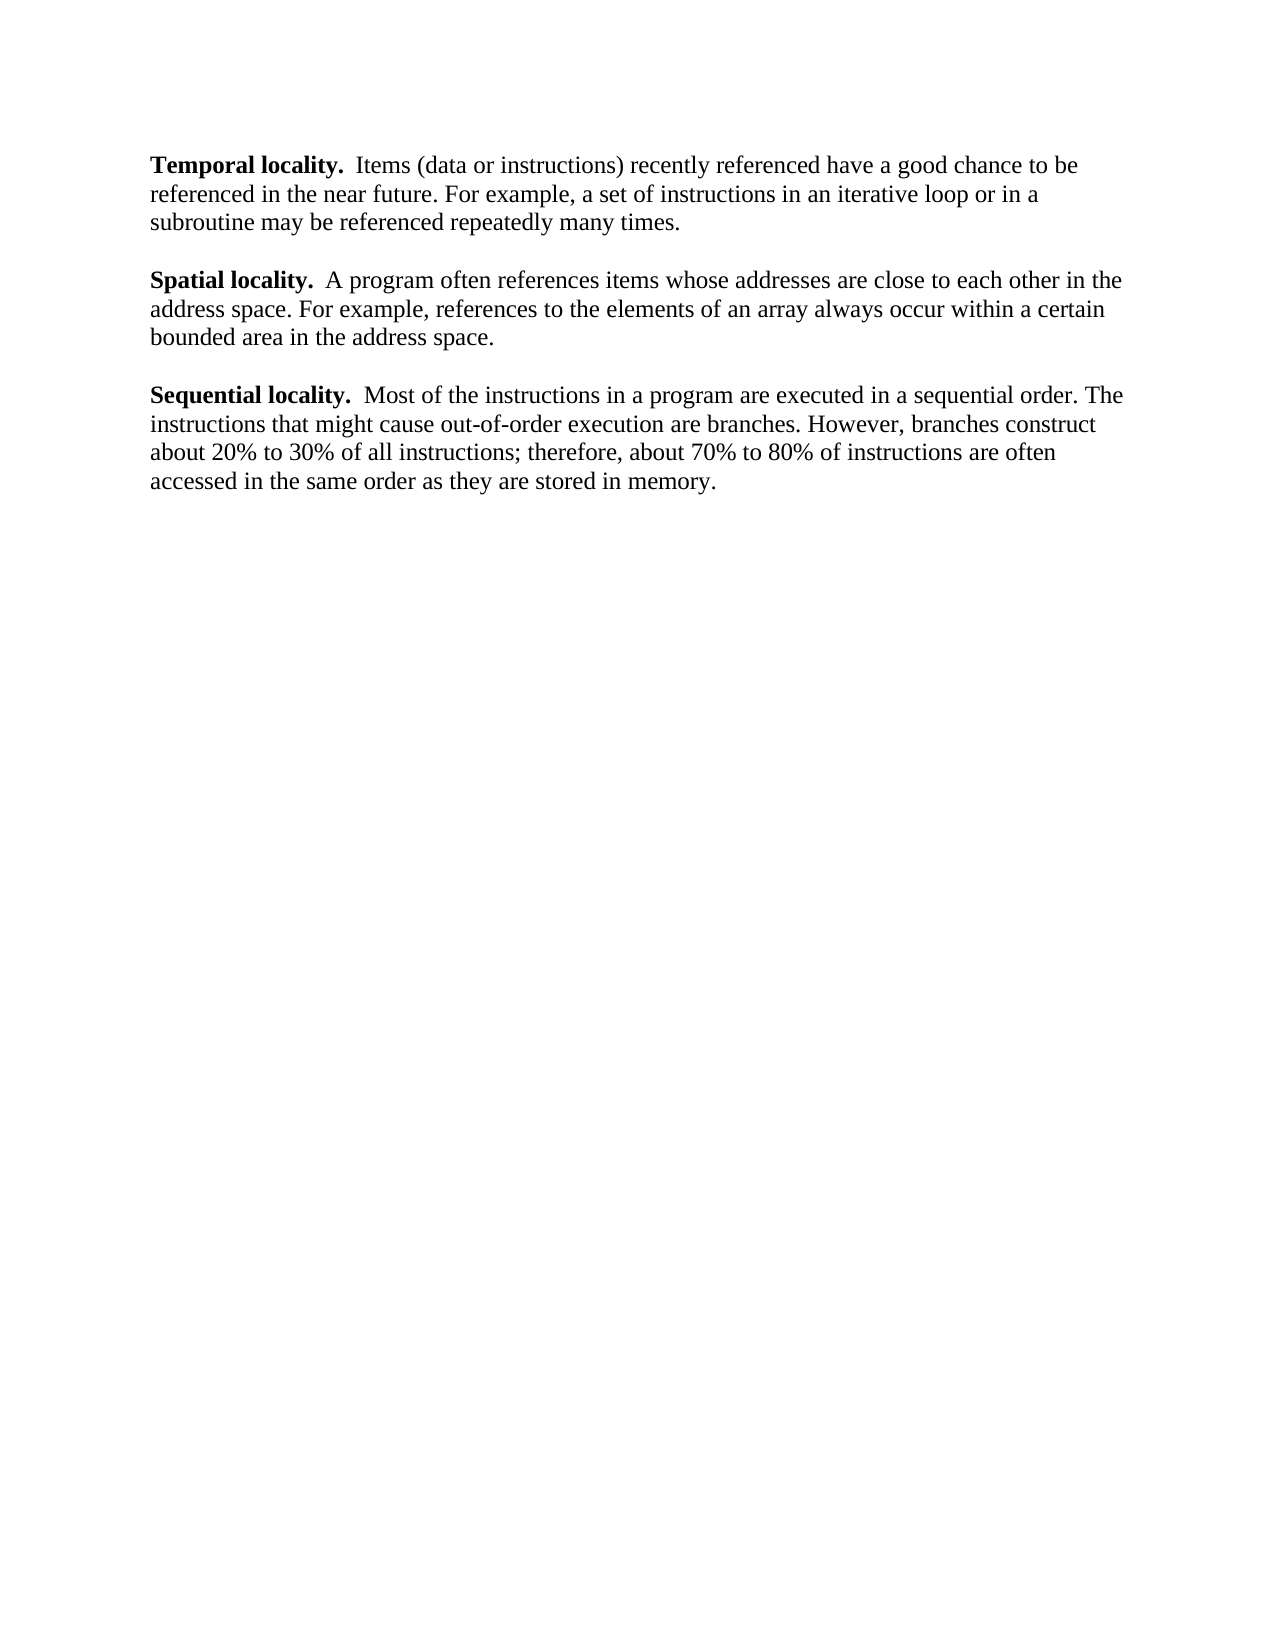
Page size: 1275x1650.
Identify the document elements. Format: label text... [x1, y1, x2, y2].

text Temporal locality. Items (data or instructions) recently referenced have a good chance to be referenced in the near future. For example, a set of instructions in an iterative loop or in a subroutine may be referenced repeatedly many times. [150, 150, 1125, 236]
text Spatial locality. A program often references items whose addresses are close to each other in the address space. For example, references to the elements of an array always occur within a certain bounded area in the address space. [150, 265, 1125, 351]
text Sequential locality. Most of the instructions in a program are executed in a sequential order. The instructions that might cause out-of-order execution are branches. However, branches construct about 20% to 30% of all instructions; therefore, about 70% to 80% of instructions are often accessed in the same order as they are stored in memory. [150, 380, 1125, 495]
